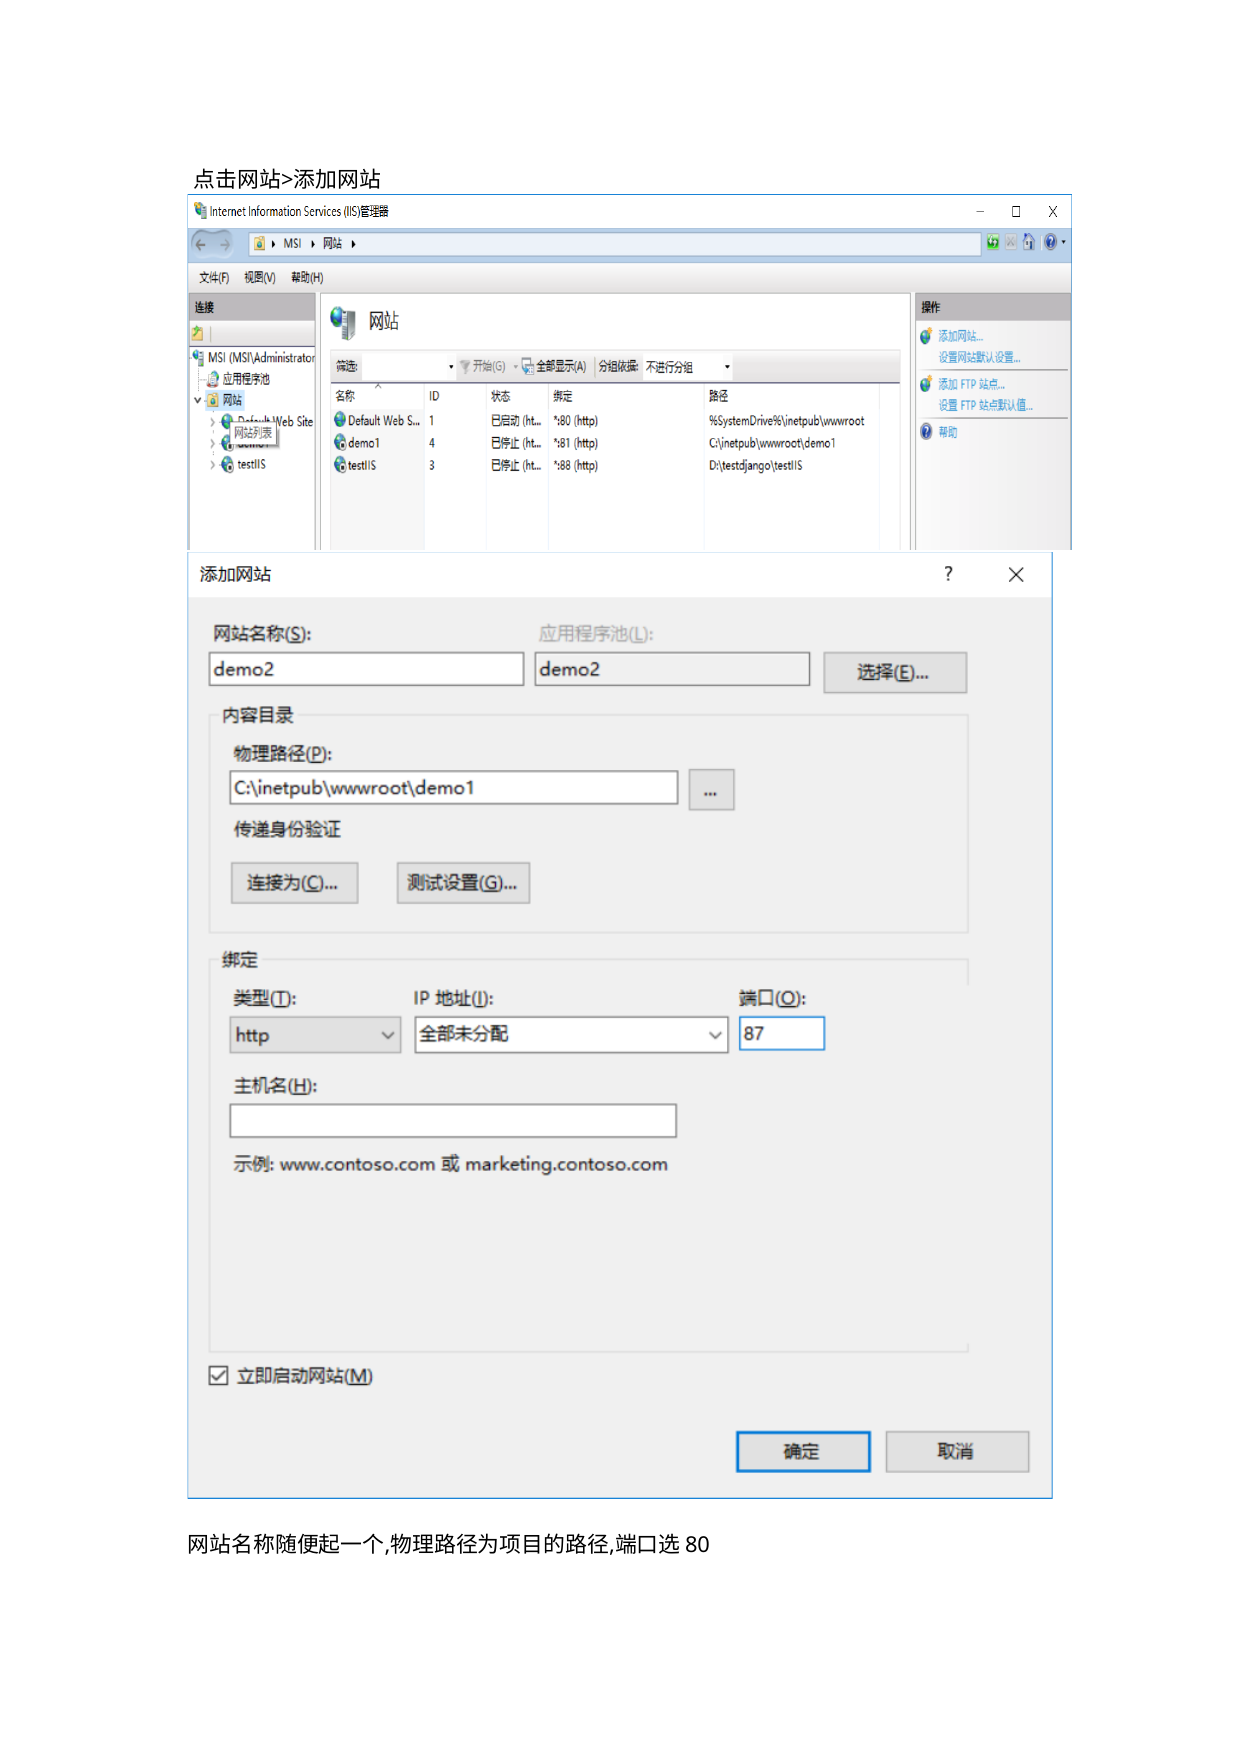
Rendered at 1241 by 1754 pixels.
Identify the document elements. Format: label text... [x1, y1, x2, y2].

text 点击网站>添加网站 [187, 162, 1053, 194]
picture [187, 552, 1053, 1499]
text 网站名称随便起一个,物理路径为项目的路径,端口选80 [187, 1527, 1053, 1559]
picture [187, 194, 1072, 550]
